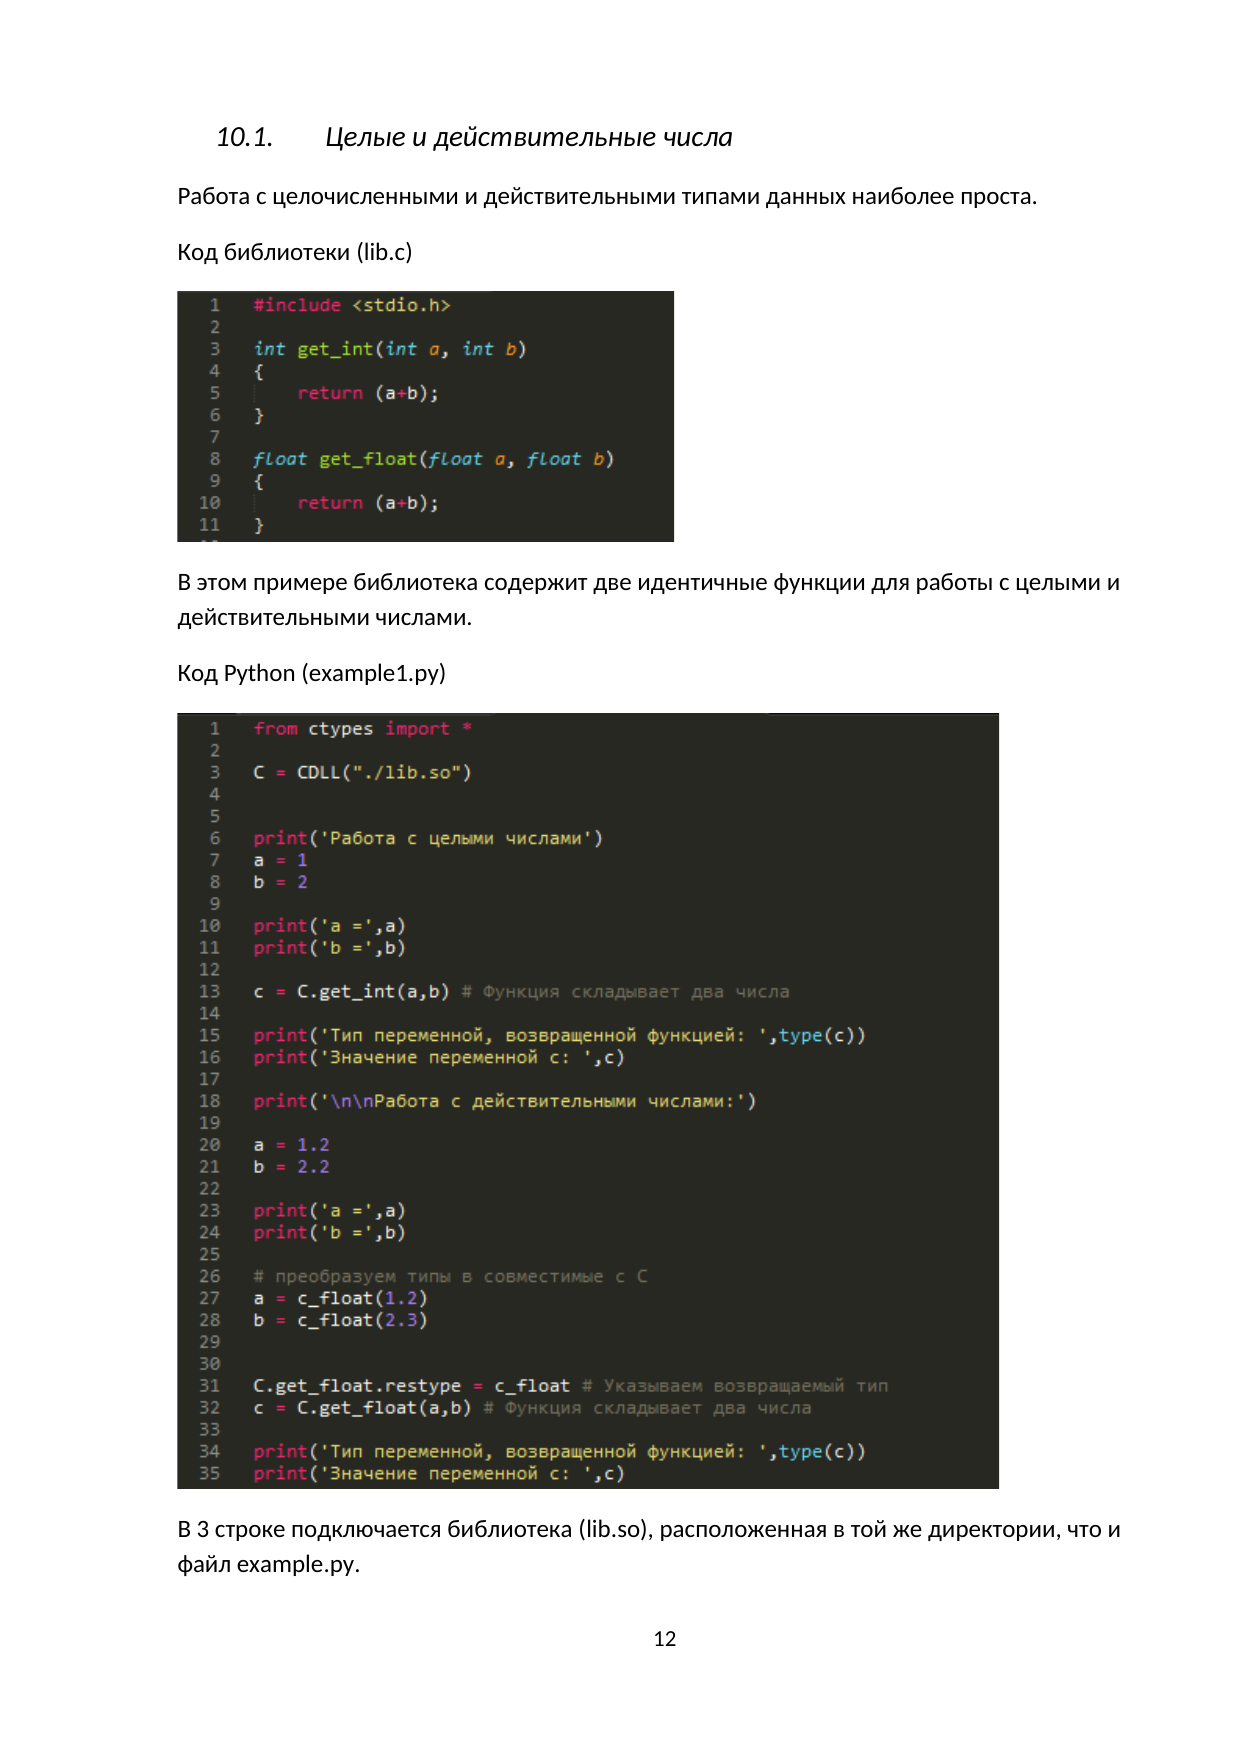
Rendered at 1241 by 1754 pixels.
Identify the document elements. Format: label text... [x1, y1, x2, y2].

picture [177, 713, 1000, 1489]
text Код Python (example1.py) [177, 657, 1152, 688]
list Целые и действительные числа [215, 118, 1152, 154]
text Работа с целочисленными и действительными типами данных наиболее проста. [177, 180, 1152, 210]
text Код библиотеки (lib.c) [177, 236, 1152, 266]
text В этом примере библиотека содержит две идентичные функции для работы с целыми и действительными числами. [177, 567, 1152, 632]
text В 3 строке подключается библиотека (lib.so), расположенная в той же директории, что и файл example.py. [177, 1513, 1152, 1579]
picture [177, 291, 675, 542]
